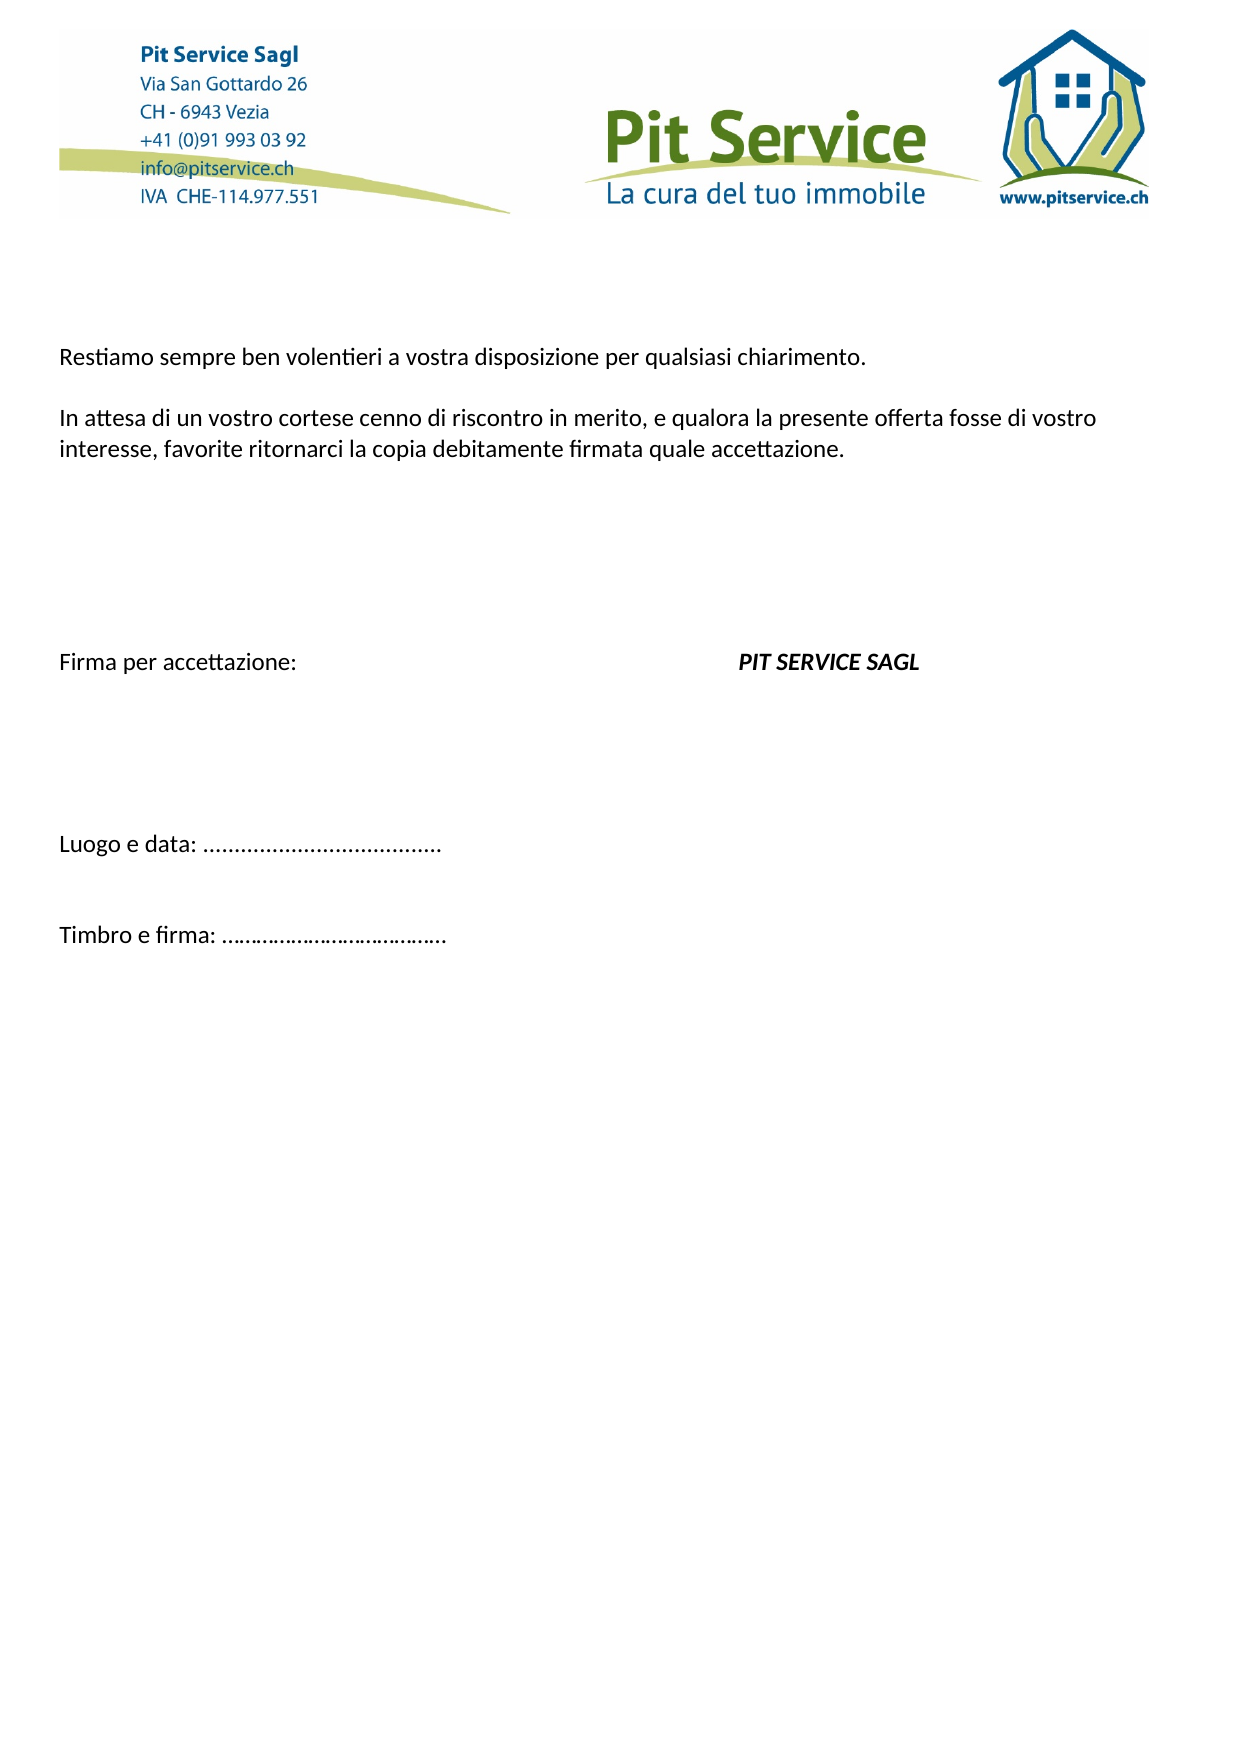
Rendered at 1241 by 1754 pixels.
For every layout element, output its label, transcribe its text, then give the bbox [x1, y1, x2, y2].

text Timbro e firma: ………………………………… [59, 919, 1181, 950]
text Luogo e data: ...................................... [59, 828, 1181, 858]
text Firma per accettazione: PIT SERVICE SAGL [59, 646, 1181, 677]
picture [59, 29, 1149, 219]
text Restiamo sempre ben volentieri a vostra disposizione per qualsiasi chiarimento. [59, 341, 1181, 372]
